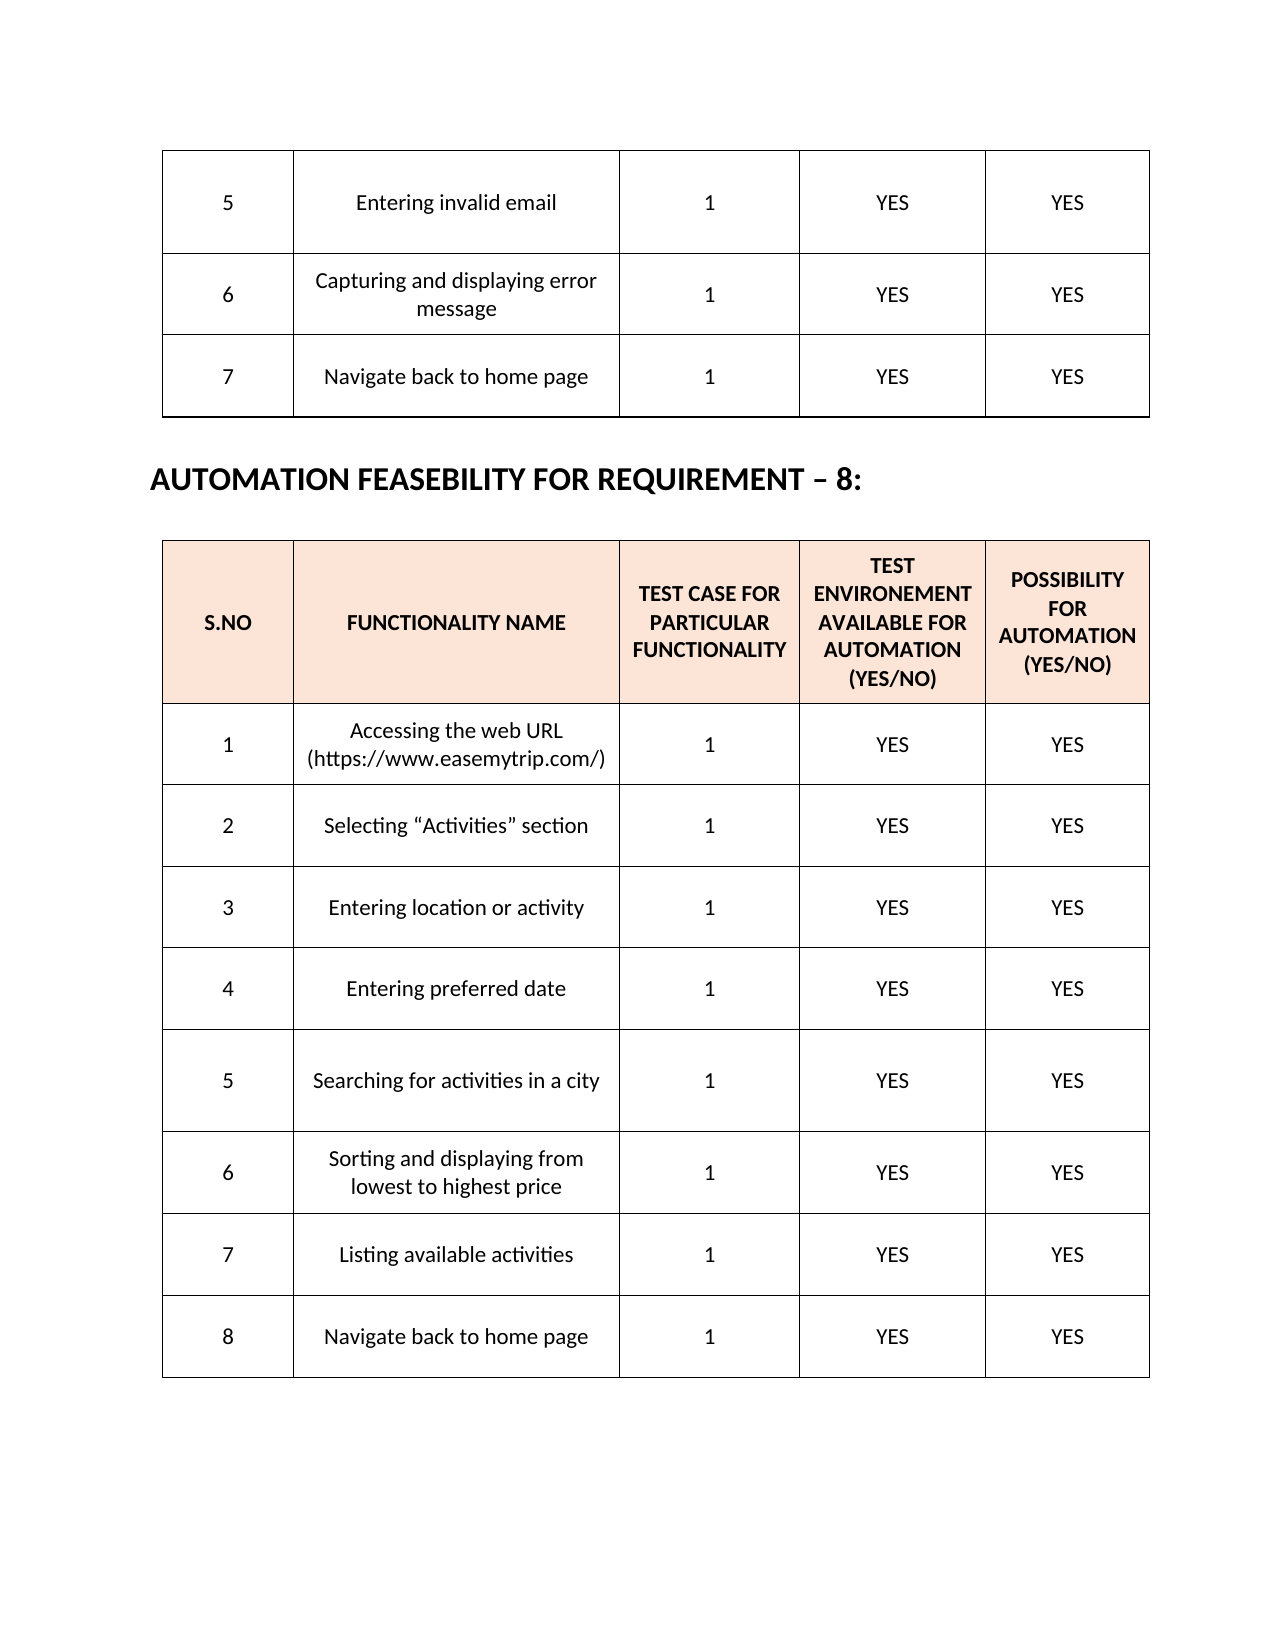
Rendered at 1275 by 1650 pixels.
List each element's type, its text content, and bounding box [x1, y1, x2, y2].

table_cell YES [800, 335, 985, 416]
table_cell 4 [163, 948, 293, 1028]
table_cell Accessing the web URL (https://www.easemytrip.com/) [294, 704, 619, 784]
text AUTOMATION FEASEBILITY FOR REQUIREMENT – 8: [150, 458, 1125, 499]
table_cell Entering invalid email [294, 151, 619, 252]
table_cell 2 [163, 785, 293, 866]
table_cell 1 [620, 704, 799, 784]
table_cell 1 [620, 1214, 799, 1295]
table_cell YES [986, 1132, 1149, 1213]
table_cell 1 [620, 867, 799, 947]
table_cell 7 [163, 335, 293, 416]
table_cell Navigate back to home page [294, 1296, 619, 1377]
table_cell Selecting “Activities” section [294, 785, 619, 866]
table_cell YES [800, 254, 985, 334]
table_cell YES [800, 704, 985, 784]
table_cell YES [800, 1296, 985, 1377]
table_cell 1 [620, 254, 799, 334]
table_cell Sorting and displaying from lowest to highest price [294, 1132, 619, 1213]
table_cell 1 [620, 151, 799, 252]
table_cell YES [800, 1030, 985, 1131]
table_cell 1 [620, 335, 799, 416]
table_cell YES [800, 1214, 985, 1295]
table_cell YES [800, 867, 985, 947]
table_cell Searching for activities in a city [294, 1030, 619, 1131]
table_cell YES [986, 254, 1149, 334]
table_cell YES [800, 785, 985, 866]
table_cell 1 [620, 948, 799, 1028]
table_cell 1 [620, 785, 799, 866]
table_cell 7 [163, 1214, 293, 1295]
table_cell YES [986, 867, 1149, 947]
table_cell YES [986, 151, 1149, 252]
table_cell 3 [163, 867, 293, 947]
table_cell 1 [620, 1296, 799, 1377]
table_cell YES [800, 151, 985, 252]
table_header POSSIBILITY FOR AUTOMATION (YES/NO) [986, 541, 1149, 703]
table_header FUNCTIONALITY NAME [294, 541, 619, 703]
table_cell Entering preferred date [294, 948, 619, 1028]
table_cell 5 [163, 151, 293, 252]
table_header S.NO [163, 541, 293, 703]
table_cell Listing available activities [294, 1214, 619, 1295]
table_header TEST CASE FOR PARTICULAR FUNCTIONALITY [620, 541, 799, 703]
table_cell YES [800, 1132, 985, 1213]
table_cell YES [986, 335, 1149, 416]
table_cell 8 [163, 1296, 293, 1377]
table_cell YES [986, 785, 1149, 866]
table_header TEST ENVIRONEMENT AVAILABLE FOR AUTOMATION (YES/NO) [800, 541, 985, 703]
table_cell 5 [163, 1030, 293, 1131]
table_cell 6 [163, 254, 293, 334]
table_cell YES [986, 1296, 1149, 1377]
table_cell 6 [163, 1132, 293, 1213]
table_cell YES [986, 704, 1149, 784]
table_cell Capturing and displaying error message [294, 254, 619, 334]
table_cell YES [986, 1030, 1149, 1131]
table_cell Entering location or activity [294, 867, 619, 947]
table_cell 1 [620, 1132, 799, 1213]
table_cell 1 [620, 1030, 799, 1131]
table_cell YES [800, 948, 985, 1028]
table_cell 1 [163, 704, 293, 784]
table_cell YES [986, 1214, 1149, 1295]
table_cell YES [986, 948, 1149, 1028]
table_cell Navigate back to home page [294, 335, 619, 416]
